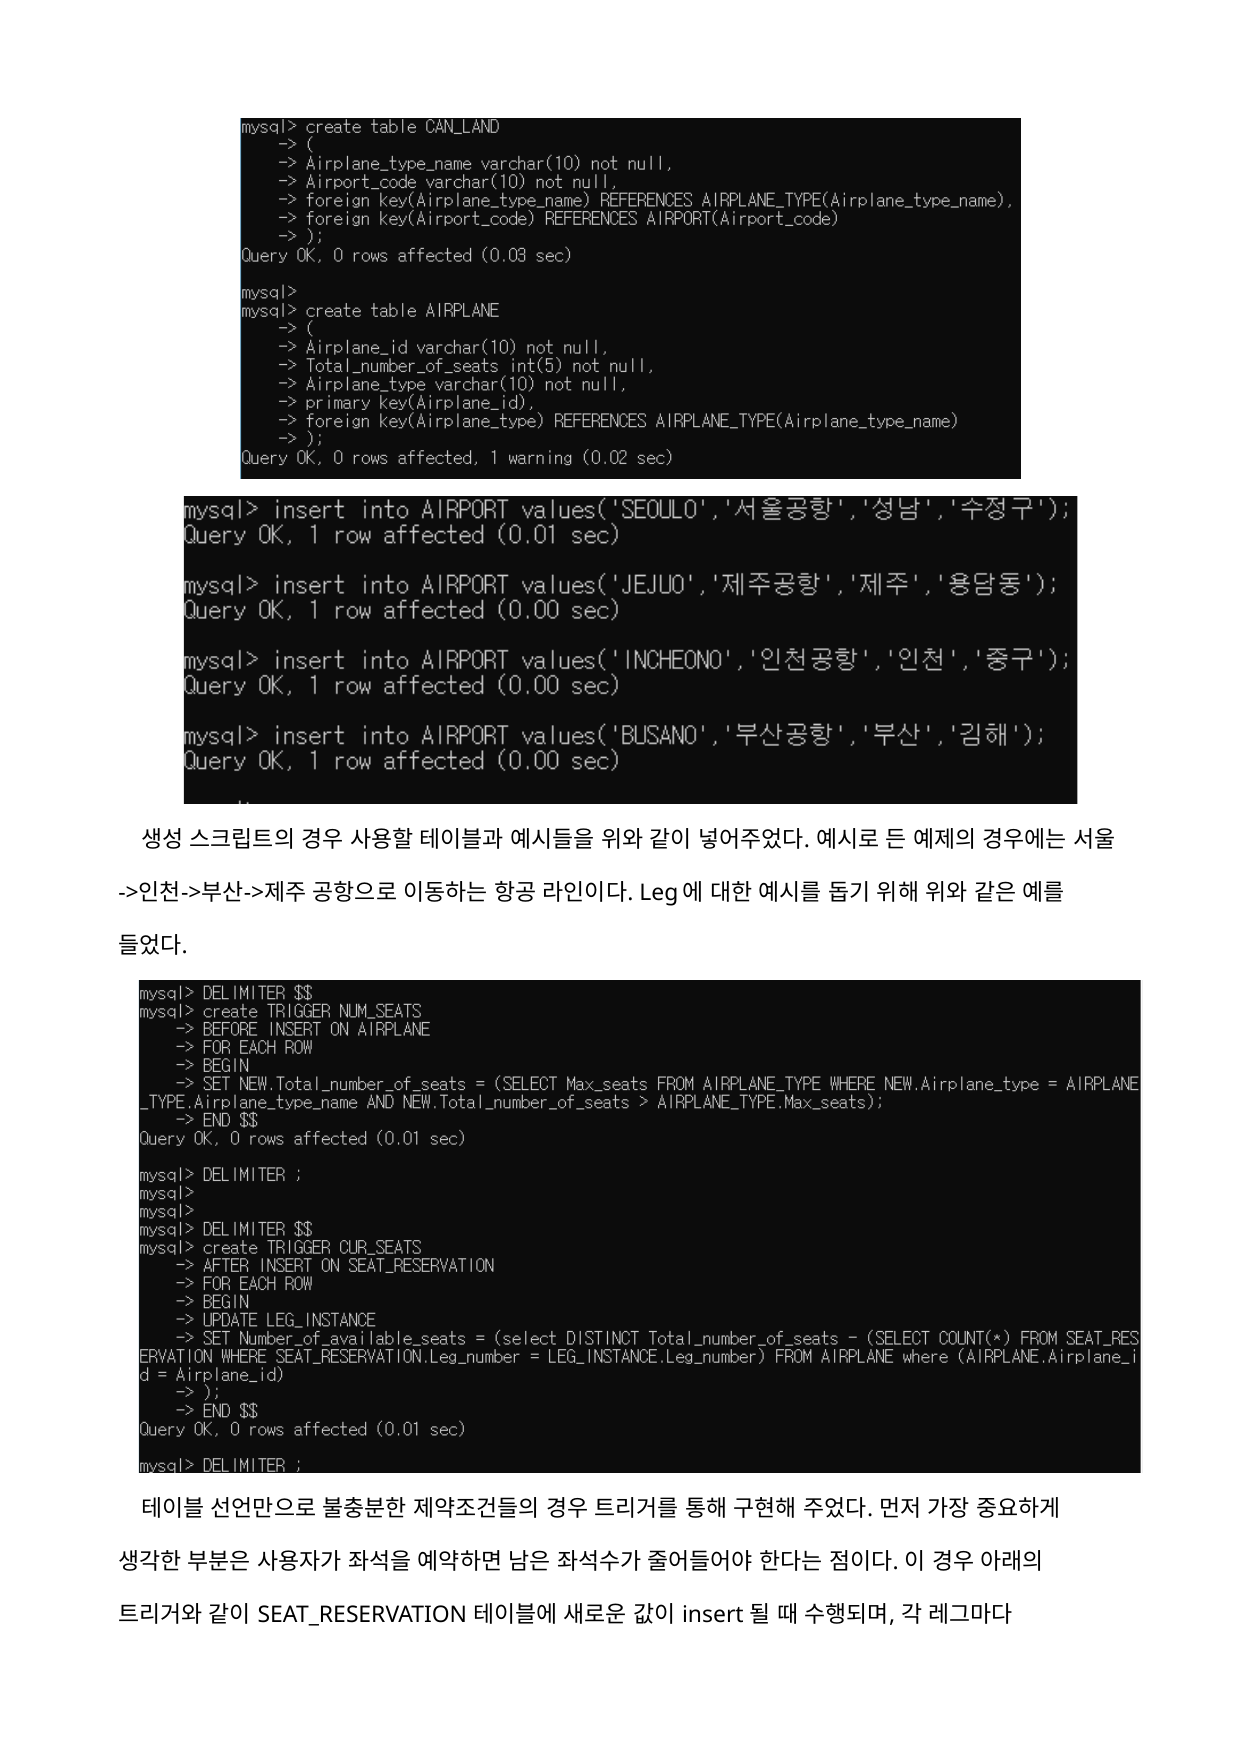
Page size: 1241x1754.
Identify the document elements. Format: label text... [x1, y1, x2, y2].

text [118, 1490, 1122, 1630]
picture [240, 118, 1021, 479]
text 생성 스크립트의 경우 사용할 테이블과 예시들을 위와 같이 넣어주었다. 예시로 든 예제의 경우에는 서울->인천->부산->제주 공항으로 이동하는 항공 라인이다. Leg에 대한 예시를 돕기 위해 위와 같은 예를 들었다. [118, 821, 1122, 961]
picture [183, 496, 1078, 804]
picture [138, 980, 1143, 1473]
